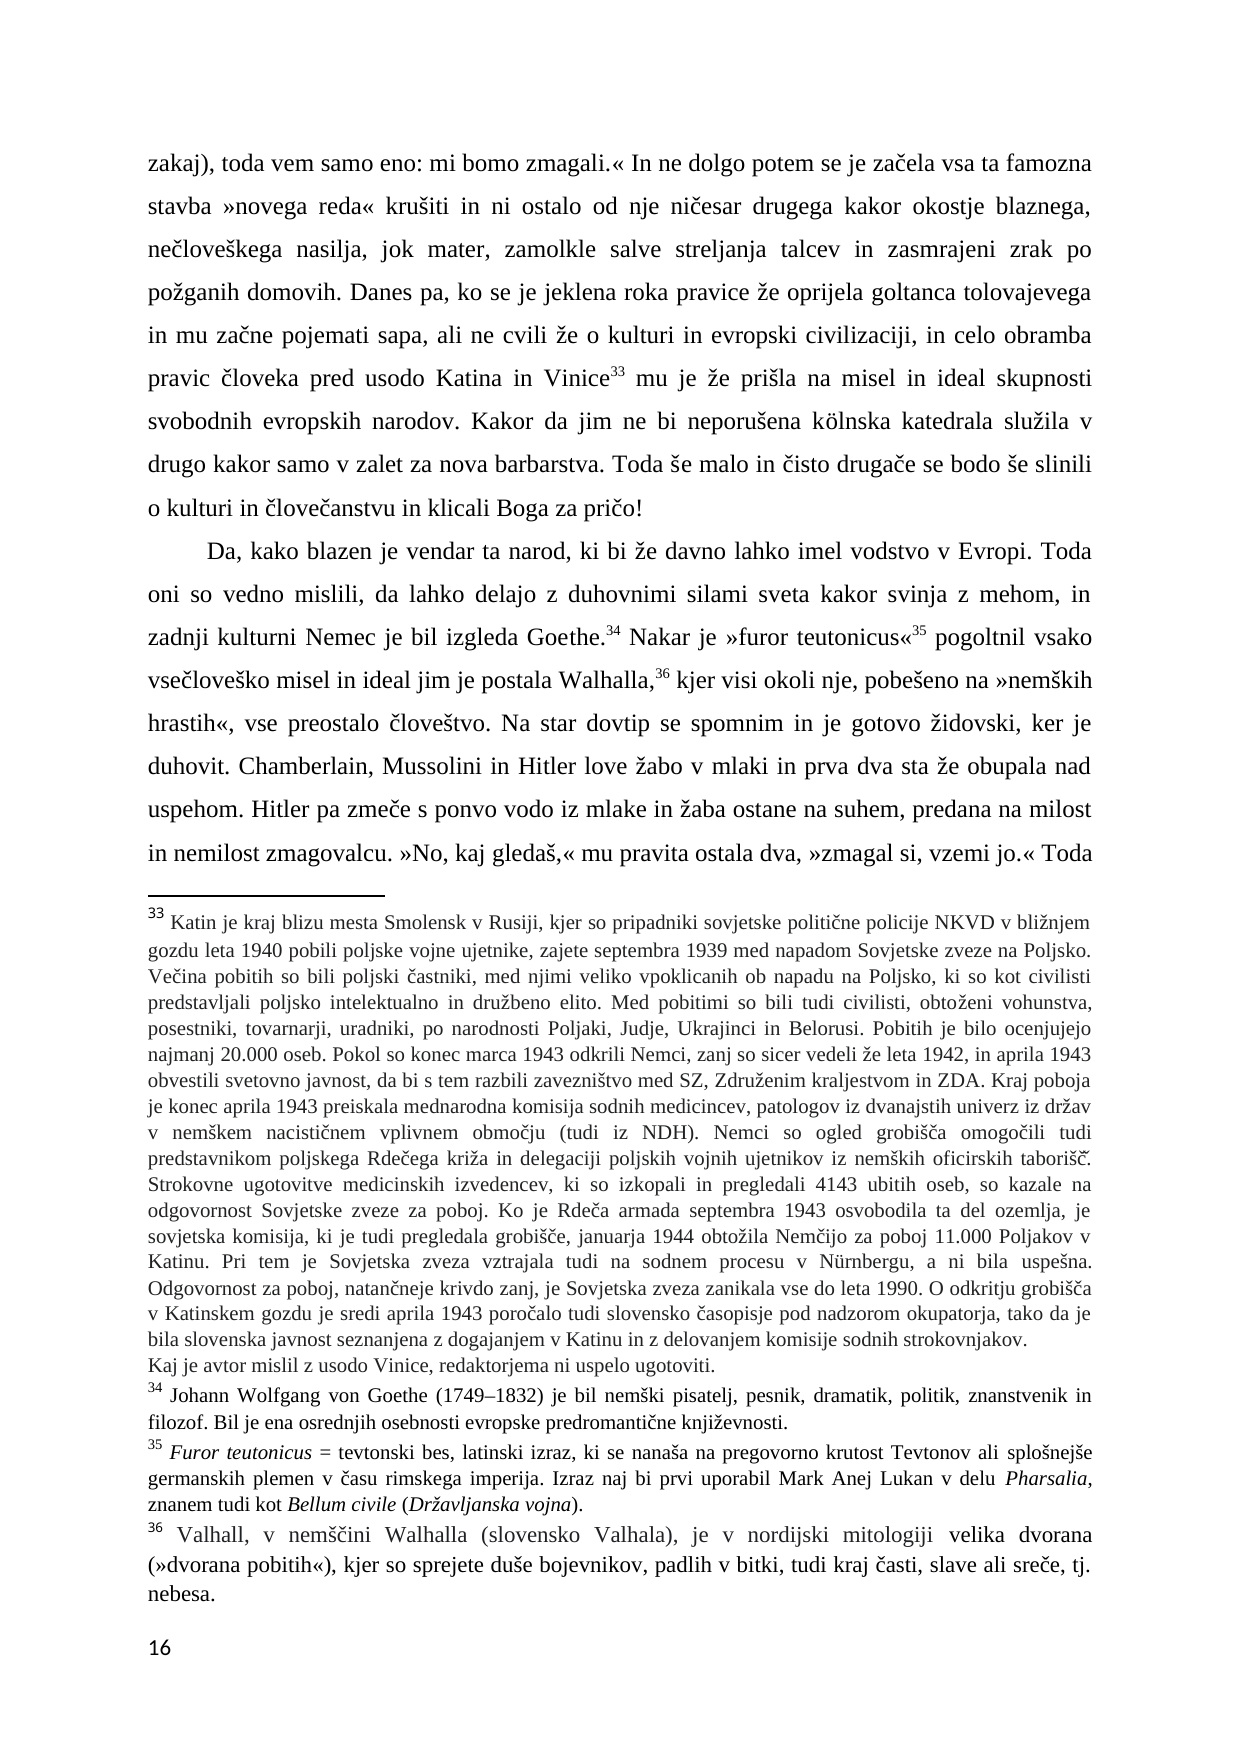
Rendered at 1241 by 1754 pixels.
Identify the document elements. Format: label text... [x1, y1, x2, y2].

text Da, kako blazen je vendar ta narod, ki bi že davno lahko imel vodstvo v Evropi. Toda oni so vedno mislili, da lahko delajo z duhovnimi silami sveta kakor svinja z mehom, in zadnji kulturni Nemec je bil izgleda Goethe. Nakar je »furor teutonicus« pogoltnil vsako vsečloveško misel in ideal jim je postala Walhalla, kjer visi okoli nje, pobešeno na »nemških hrastih«, vse preostalo človeštvo. Na star dovtip se spomnim in je gotovo židovski, ker je duhovit. Chamberlain, Mussolini in Hitler love žabo v mlaki in prva dva sta že obupala nad uspehom. Hitler pa zmeče s ponvo vodo iz mlake in žaba ostane na suhem, predana na milost in nemilost zmagovalcu. »No, kaj gledaš,« mu pravita ostala dva, »zmagal si, vzemi jo.« Toda Hitler, dosleden stoletni nemški politični modrosti, zmaje z glavo. »O ne«, pravi, »to še ni zadosti. Še prosim mora reči.« [148, 536, 1093, 866]
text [148, 148, 1093, 521]
